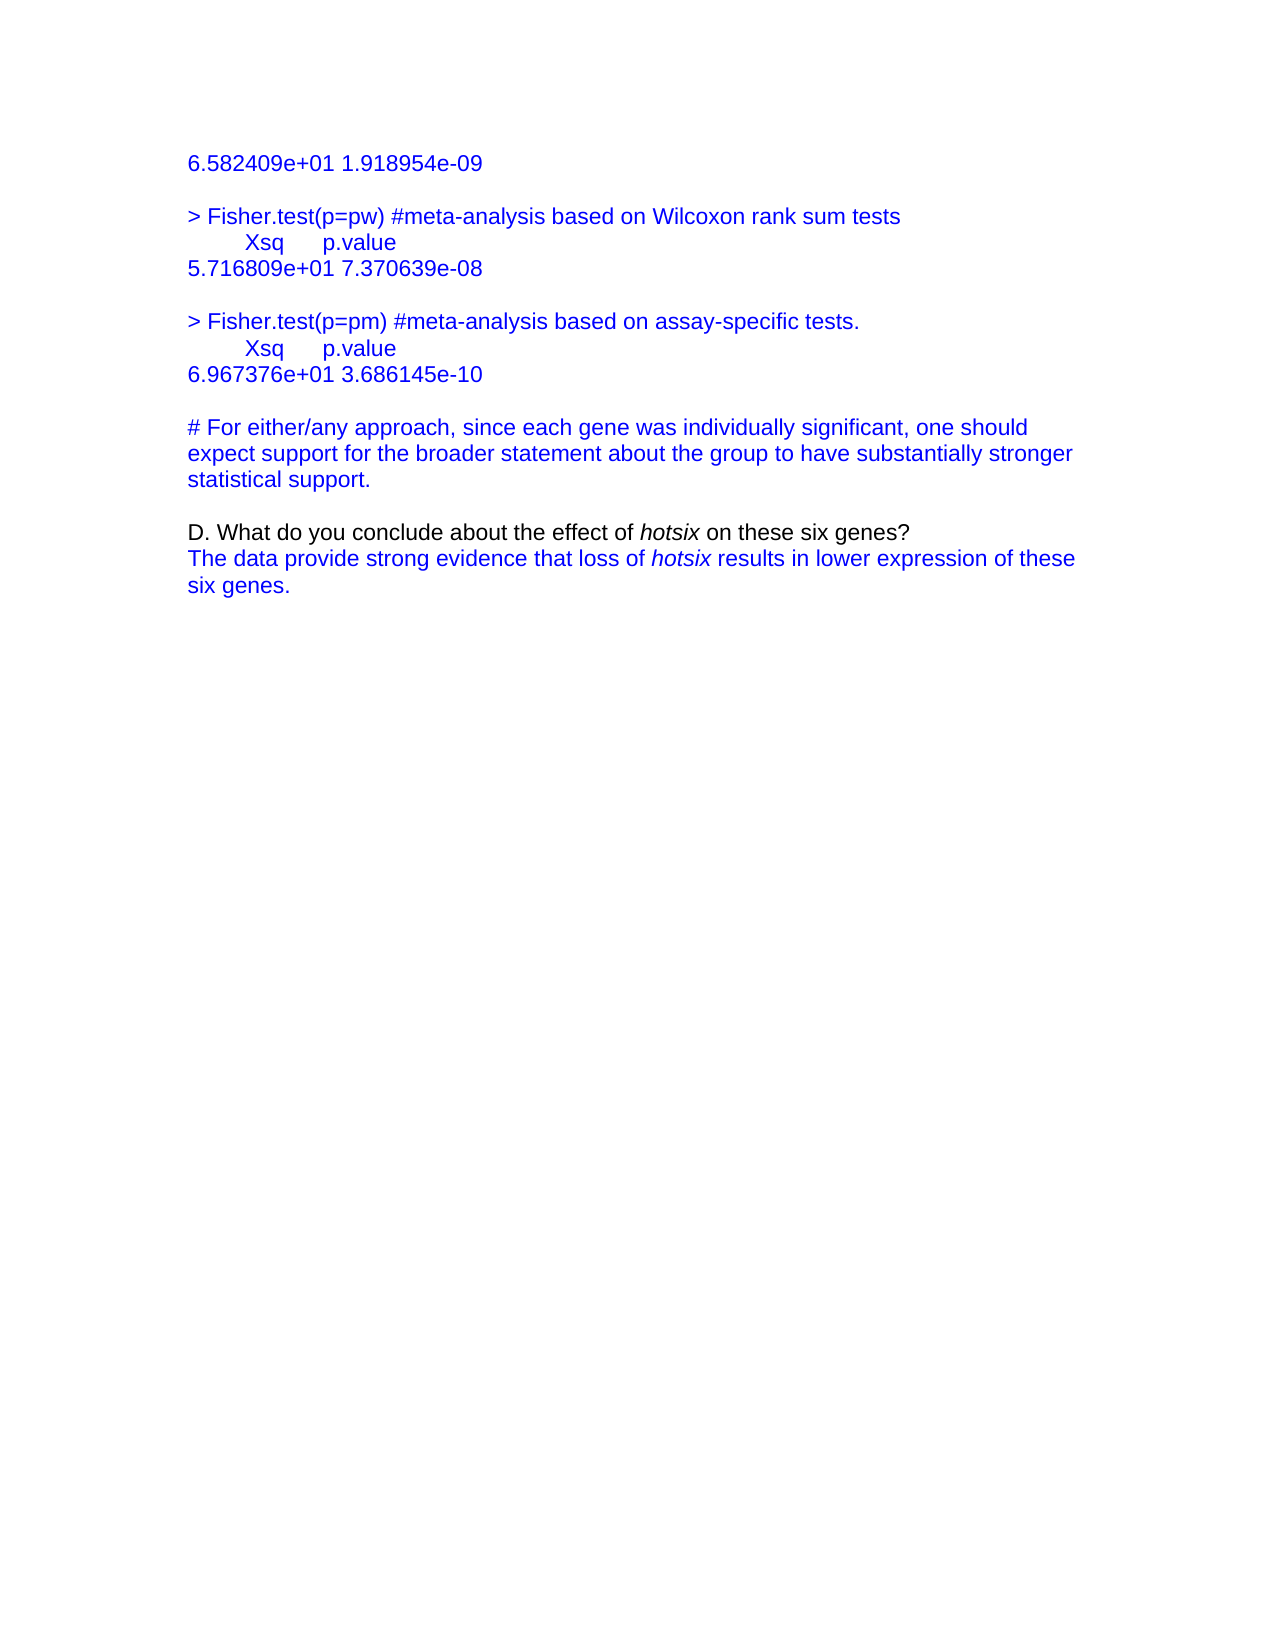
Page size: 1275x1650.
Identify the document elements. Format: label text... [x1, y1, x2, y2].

text > Fisher.test(p=pm) #meta-analysis based on assay-specific tests. [187, 308, 1087, 334]
text > Fisher.test(p=pw) #meta-analysis based on Wilcoxon rank sum tests [187, 203, 1087, 229]
text # For either/any approach, since each gene was individually significant, one should expect support for the broader statement about the group to have substantially stronger statistical support. [187, 413, 1087, 493]
text 5.716809e+01 7.370639e-08 [187, 255, 1087, 282]
text 6.967376e+01 3.686145e-10 [187, 361, 1087, 387]
text 6.582409e+01 1.918954e-09 [187, 150, 1087, 176]
text D. What do you conclude about the effect of hotsix on these six genes? [187, 519, 1087, 545]
text The data provide strong evidence that loss of hotsix results in lower expression of these six genes. [187, 545, 1087, 598]
text Xsq p.value [187, 229, 1087, 255]
text Xsq p.value [187, 334, 1087, 361]
